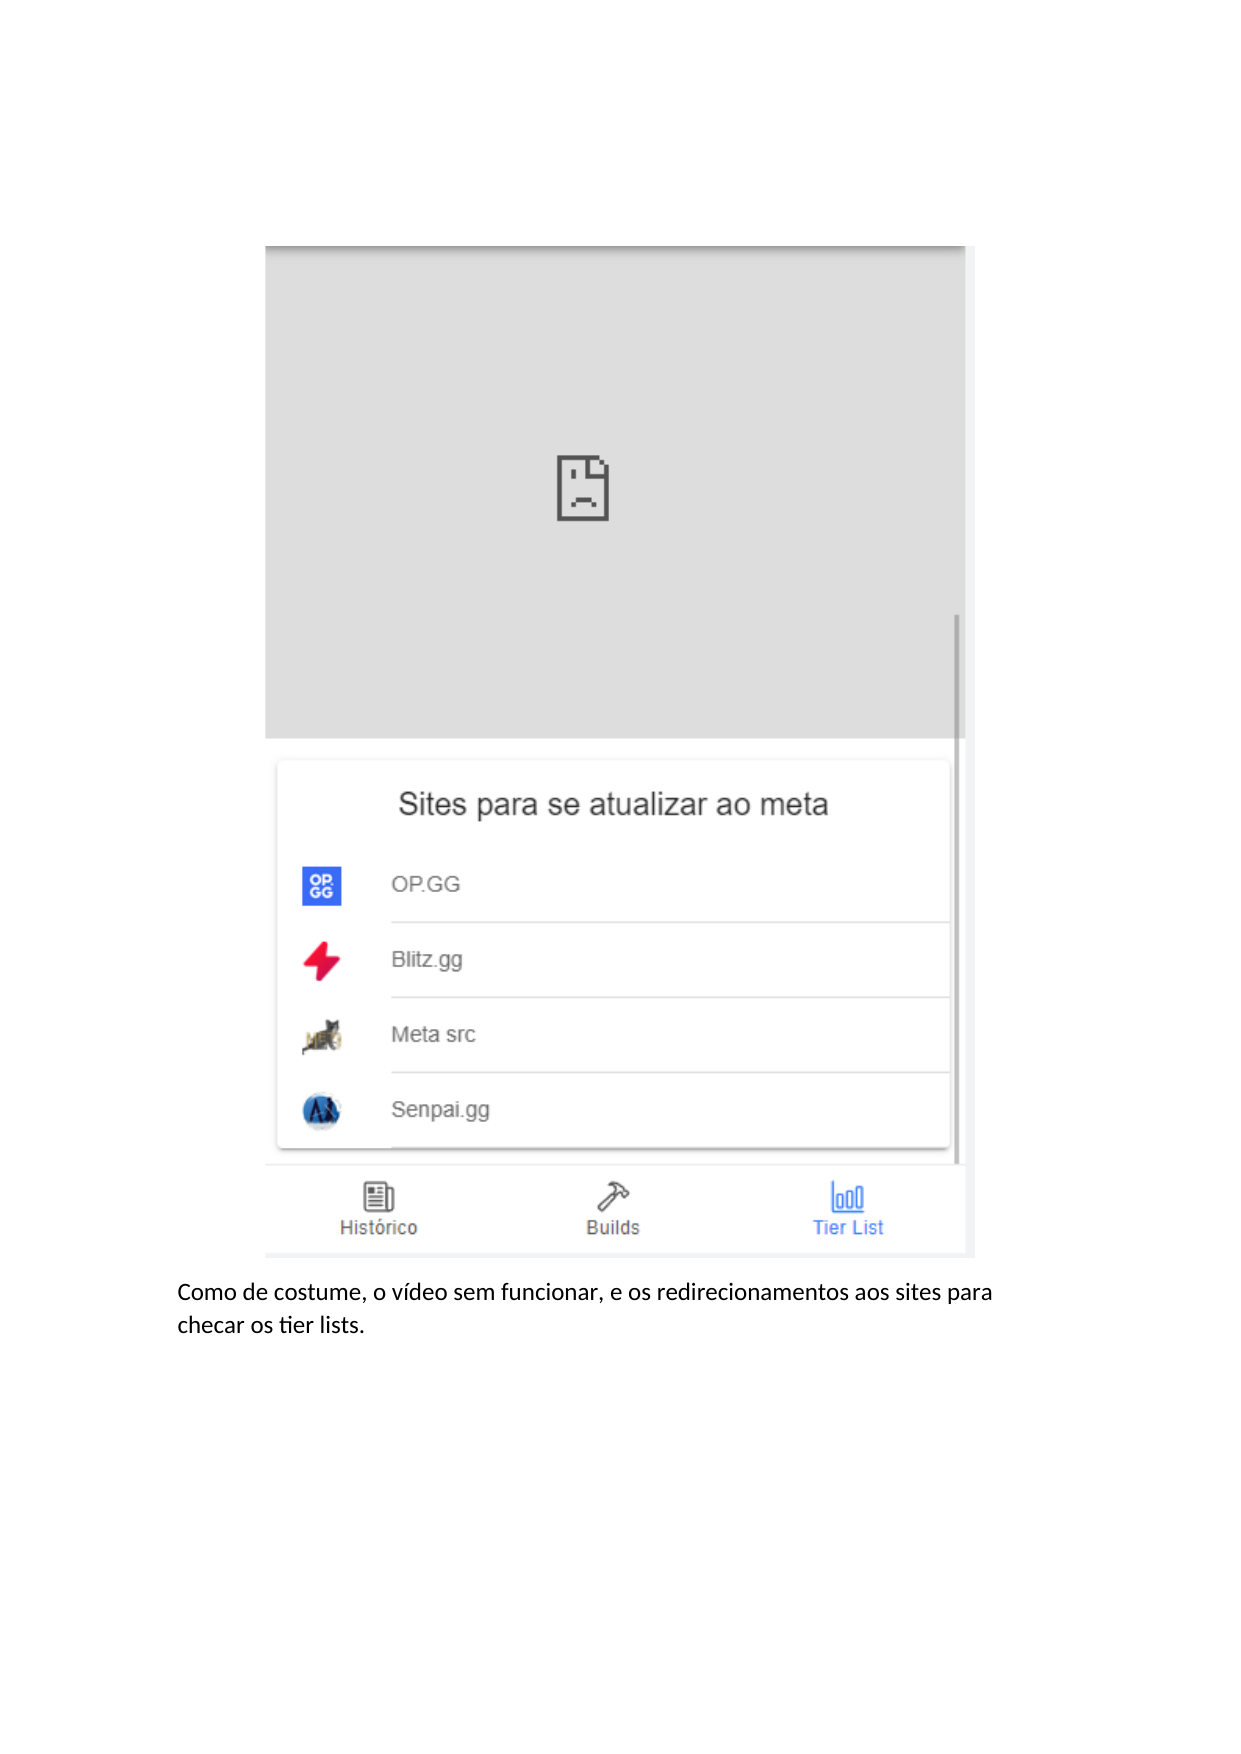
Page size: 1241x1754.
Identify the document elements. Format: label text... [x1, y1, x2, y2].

text Como de costume, o vídeo sem funcionar, e os redirecionamentos aos sites para checar os tier lists. [177, 1277, 1063, 1340]
picture [265, 246, 975, 1258]
